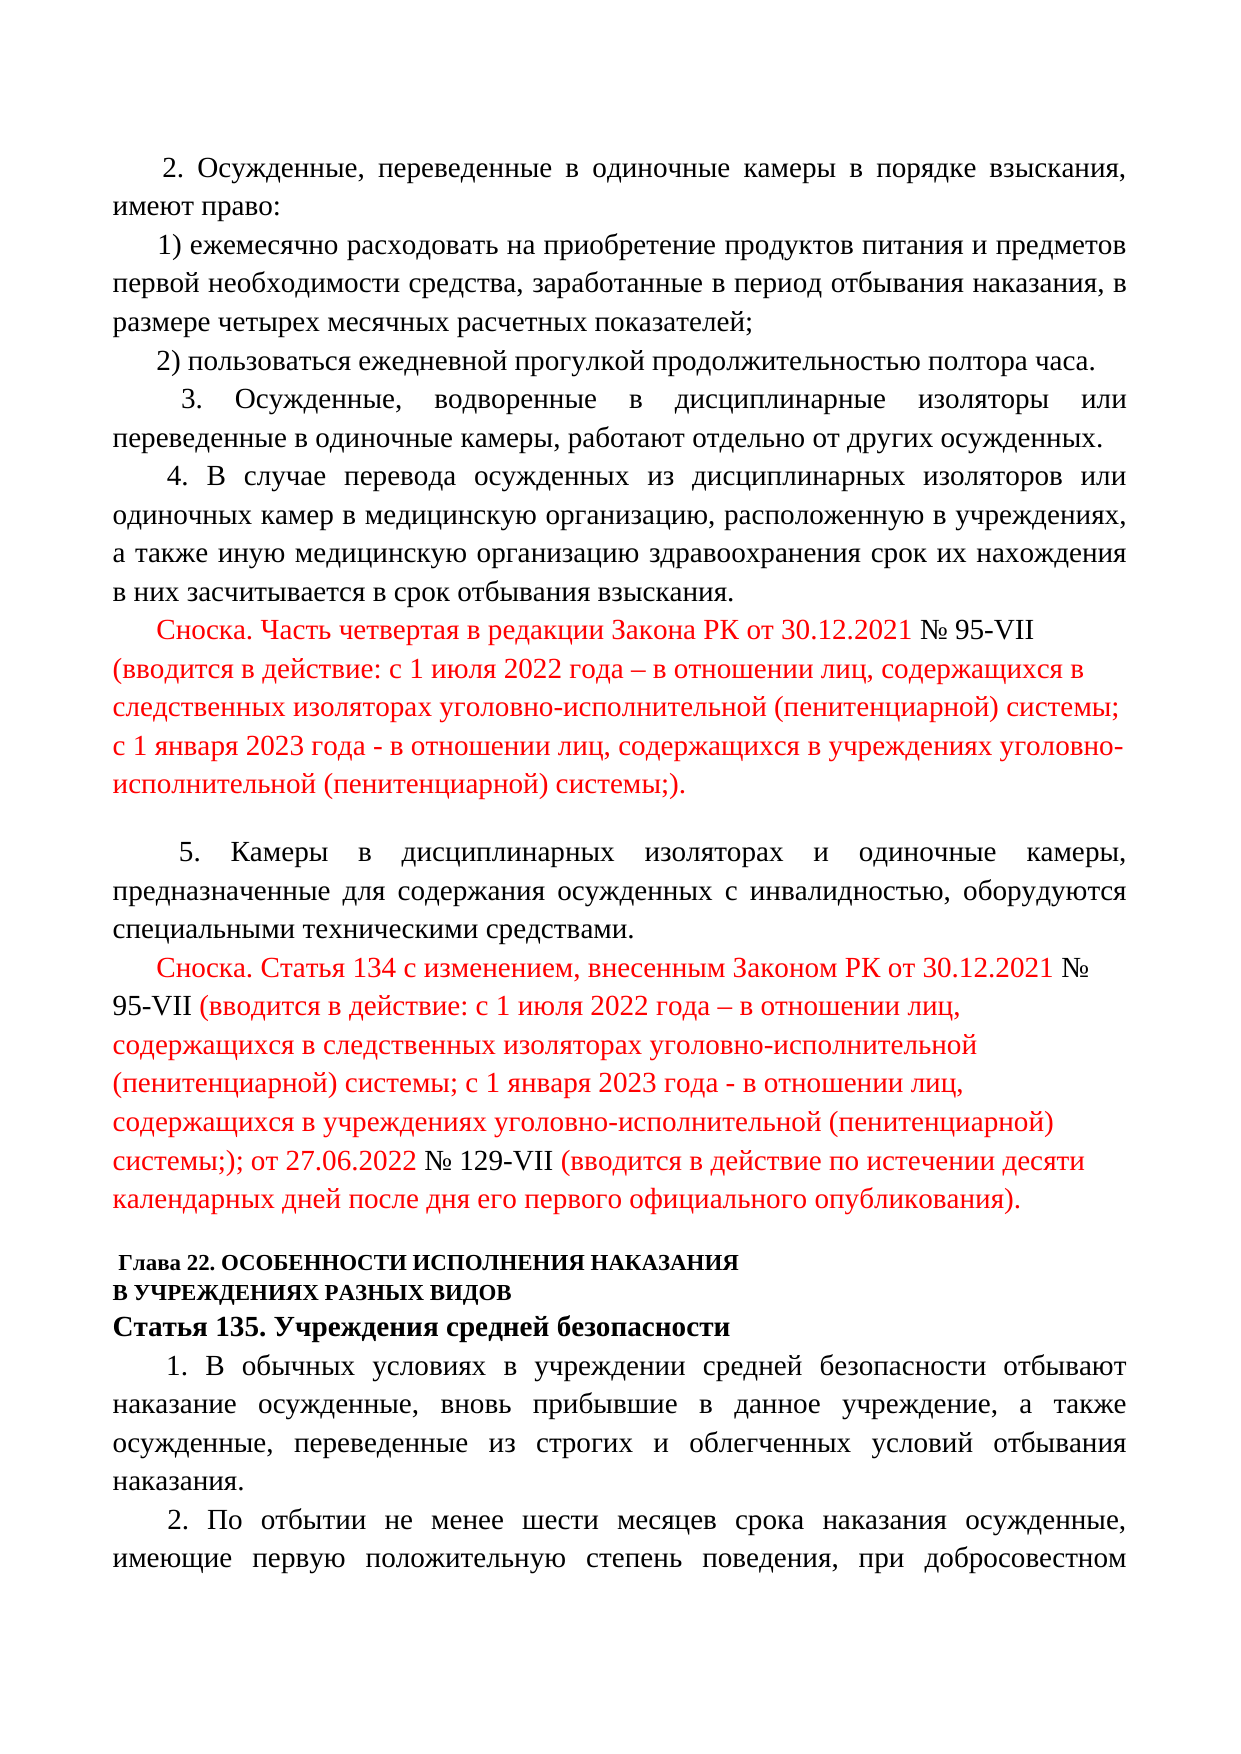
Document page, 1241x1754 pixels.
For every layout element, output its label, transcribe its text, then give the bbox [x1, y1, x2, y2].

text 1) ежемесячно расходовать на приобретение продуктов питания и предметов первой необходимости средства, заработанные в период отбывания наказания, в размере четырех месячных расчетных показателей; [112, 227, 1128, 338]
text 5. Камеры в дисциплинарных изоляторах и одиночные камеры, предназначенные для содержания осужденных с инвалидностью, оборудуются специальными техническими средствами. [112, 834, 1128, 945]
text 1. В обычных условиях в учреждении средней безопасности отбывают наказание осужденные, вновь прибывшие в данное учреждение, а также осужденные, переведенные из строгих и облегченных условий отбывания наказания. [112, 1348, 1128, 1497]
text Глава 22. ОСОБЕННОСТИ ИСПОЛНЕНИЯ НАКАЗАНИЯ В УЧРЕЖДЕНИЯХ РАЗНЫХ ВИДОВ [112, 1249, 1128, 1305]
text 3. Осужденные, водворенные в дисциплинарные изоляторы или переведенные в одиночные камеры, работают отдельно от других осужденных. [112, 381, 1128, 453]
text Сноска. Часть четвертая в редакции Закона РК от 30.12.2021 № 95-VII (вводится в действие: с 1 июля 2022 года – в отношении лиц, содержащихся в следственных изоляторах уголовно-исполнительной (пенитенциарной) системы; с 1 января 2023 года - в отношении лиц, содержащихся в учреждениях уголовно-исполнительной (пенитенциарной) системы;). [112, 612, 1128, 830]
text 2. Осужденные, переведенные в одиночные камеры в порядке взыскания, имеют право: [112, 150, 1128, 222]
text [112, 1502, 1128, 1574]
text 4. В случае перевода осужденных из дисциплинарных изоляторов или одиночных камер в медицинскую организацию, расположенную в учреждениях, а также иную медицинскую организацию здравоохранения срок их нахождения в них засчитывается в срок отбывания взыскания. [112, 458, 1128, 607]
text 2) пользоваться ежедневной прогулкой продолжительностью полтора часа. [112, 343, 1128, 376]
text Сноска. Статья 134 с изменением, внесенным Законом РК от 30.12.2021 № 95-VII (вводится в действие: с 1 июля 2022 года – в отношении лиц, содержащихся в следственных изоляторах уголовно-исполнительной (пенитенциарной) системы; с 1 января 2023 года - в отношении лиц, содержащихся в учреждениях уголовно-исполнительной (пенитенциарной) системы;); от 27.06.2022 № 129-VII (вводится в действие по истечении десяти календарных дней после дня его первого официального опубликования). [112, 950, 1128, 1245]
text Статья 135. Учреждения средней безопасности [112, 1309, 1128, 1343]
